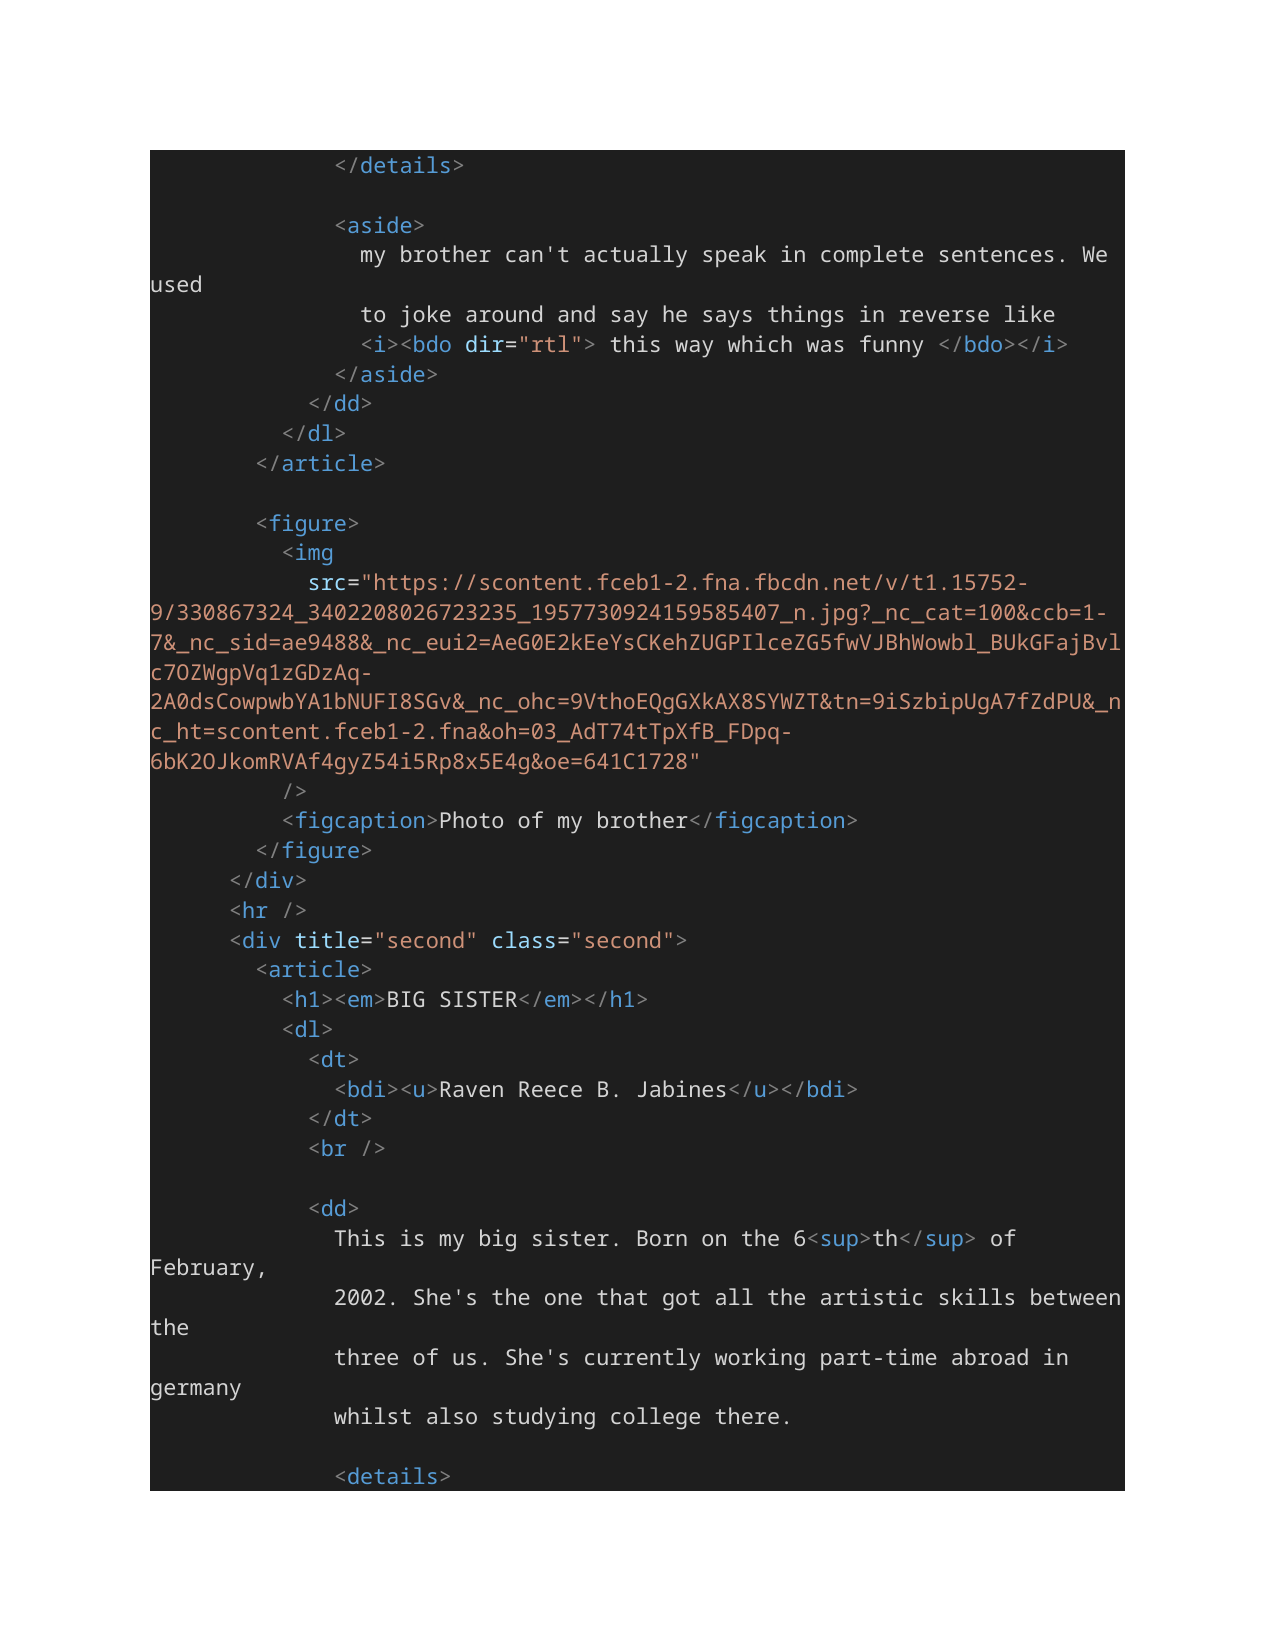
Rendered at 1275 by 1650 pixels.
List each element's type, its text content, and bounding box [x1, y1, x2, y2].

text <hr /> [150, 895, 1125, 924]
text <dl> [150, 1014, 1125, 1044]
text <i><bdo dir="rtl"> this way which was funny </bdo></i> [150, 329, 1125, 358]
text </div> [150, 865, 1125, 895]
text my brother can't actually speak in complete sentences. We used [150, 239, 1125, 299]
text </article> [150, 448, 1125, 478]
text <div title="second" class="second"> [150, 924, 1125, 954]
text <img [150, 537, 1125, 567]
text <article> [150, 954, 1125, 984]
text <figcaption>Photo of my brother</figcaption> [150, 805, 1125, 835]
text </details> [150, 150, 1125, 180]
text <dt> [150, 1044, 1125, 1073]
text 2002. She's the one that got all the artistic skills between the [150, 1282, 1125, 1342]
text <details> [150, 1461, 1125, 1491]
text three of us. She's currently working part-time abroad in germany [150, 1342, 1125, 1401]
text <figure> [150, 507, 1125, 537]
text /> [150, 776, 1125, 805]
text </figure> [150, 835, 1125, 865]
text <h1><em>BIG SISTER</em></h1> [150, 984, 1125, 1014]
text <bdi><u>Raven Reece B. Jabines</u></bdi> [150, 1073, 1125, 1103]
text </aside> [150, 358, 1125, 388]
text </dt> [150, 1103, 1125, 1133]
text This is my big sister. Born on the 6<sup>th</sup> of February, [150, 1222, 1125, 1282]
text </dd> [150, 388, 1125, 418]
text whilst also studying college there. [150, 1401, 1125, 1431]
text src="https://scontent.fceb1-2.fna.fbcdn.net/v/t1.15752-9/330867324_3402208026723235_1957730924159585407_n.jpg?_nc_cat=100&ccb=1-7&_nc_sid=ae9488&_nc_eui2=AeG0E2kEeYsCKehZUGPIlceZG5fwVJBhWowbl_BUkGFajBvlc7OZWgpVq1zGDzAq-2A0dsCowpwbYA1bNUFI8SGv&_nc_ohc=9VthoEQgGXkAX8SYWZT&tn=9iSzbipUgA7fZdPU&_nc_ht=scontent.fceb1-2.fna&oh=03_AdT74tTpXfB_FDpq-6bK2OJkomRVAf4gyZ54i5Rp8x5E4g&oe=641C1728" [150, 567, 1125, 776]
text <aside> [150, 209, 1125, 239]
text <br /> [150, 1133, 1125, 1163]
text <dd> [150, 1193, 1125, 1222]
text to joke around and say he says things in reverse like [150, 299, 1125, 329]
text </dl> [150, 418, 1125, 448]
